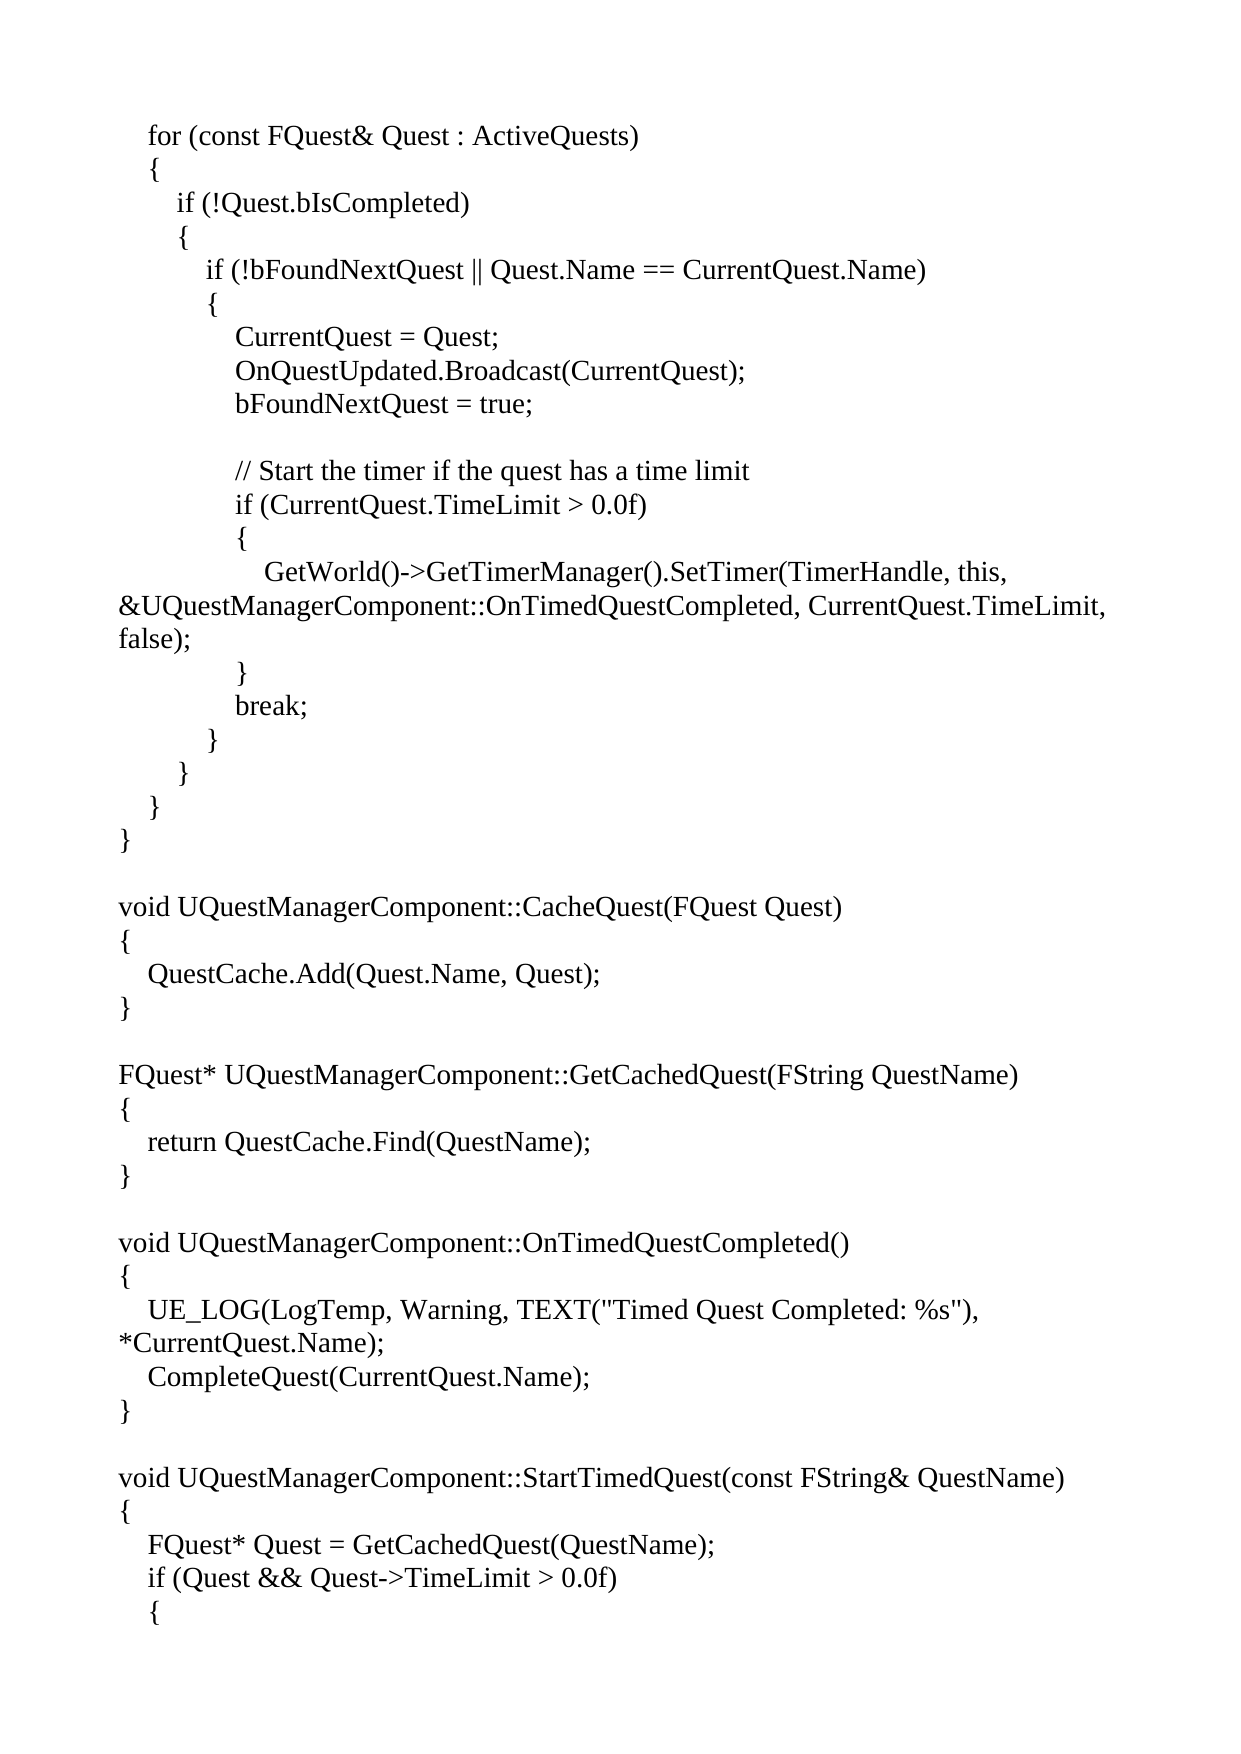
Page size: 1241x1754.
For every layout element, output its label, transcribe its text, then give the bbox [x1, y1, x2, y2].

text { [118, 1091, 1122, 1124]
text break; [118, 688, 1122, 722]
text } [118, 789, 1122, 822]
text { [118, 152, 1122, 185]
text } [118, 1393, 1122, 1426]
text if (!Quest.bIsCompleted) [118, 185, 1122, 219]
text } [118, 722, 1122, 755]
text void UQuestManagerComponent::CacheQuest(FQuest Quest) [118, 889, 1122, 923]
text CompleteQuest(CurrentQuest.Name); [118, 1359, 1122, 1393]
text { [118, 923, 1122, 957]
text FQuest* UQuestManagerComponent::GetCachedQuest(FString QuestName) [118, 1057, 1122, 1091]
text } [118, 655, 1122, 688]
text { [118, 1493, 1122, 1527]
text // Start the timer if the quest has a time limit [118, 453, 1122, 487]
text FQuest* Quest = GetCachedQuest(QuestName); [118, 1527, 1122, 1560]
text } [118, 822, 1122, 856]
text CurrentQuest = Quest; [118, 319, 1122, 353]
text GetWorld()->GetTimerManager().SetTimer(TimerHandle, this, &UQuestManagerComponent::OnTimedQuestCompleted, CurrentQuest.TimeLimit, false); [118, 554, 1122, 655]
text OnQuestUpdated.Broadcast(CurrentQuest); [118, 353, 1122, 386]
text if (!bFoundNextQuest || Quest.Name == CurrentQuest.Name) [118, 252, 1122, 286]
text return QuestCache.Find(QuestName); [118, 1124, 1122, 1158]
text { [118, 521, 1122, 554]
text void UQuestManagerComponent::OnTimedQuestCompleted() [118, 1225, 1122, 1258]
text } [118, 990, 1122, 1024]
text } [118, 1158, 1122, 1191]
text { [118, 219, 1122, 252]
text for (const FQuest& Quest : ActiveQuests) [118, 118, 1122, 152]
text if (Quest && Quest->TimeLimit > 0.0f) [118, 1560, 1122, 1594]
text bFoundNextQuest = true; [118, 386, 1122, 420]
text if (CurrentQuest.TimeLimit > 0.0f) [118, 487, 1122, 521]
text UE_LOG(LogTemp, Warning, TEXT("Timed Quest Completed: %s"), *CurrentQuest.Name); [118, 1292, 1122, 1359]
text } [118, 755, 1122, 789]
text QuestCache.Add(Quest.Name, Quest); [118, 957, 1122, 990]
text { [118, 1594, 1122, 1627]
text { [118, 286, 1122, 319]
text { [118, 1258, 1122, 1292]
text void UQuestManagerComponent::StartTimedQuest(const FString& QuestName) [118, 1460, 1122, 1493]
